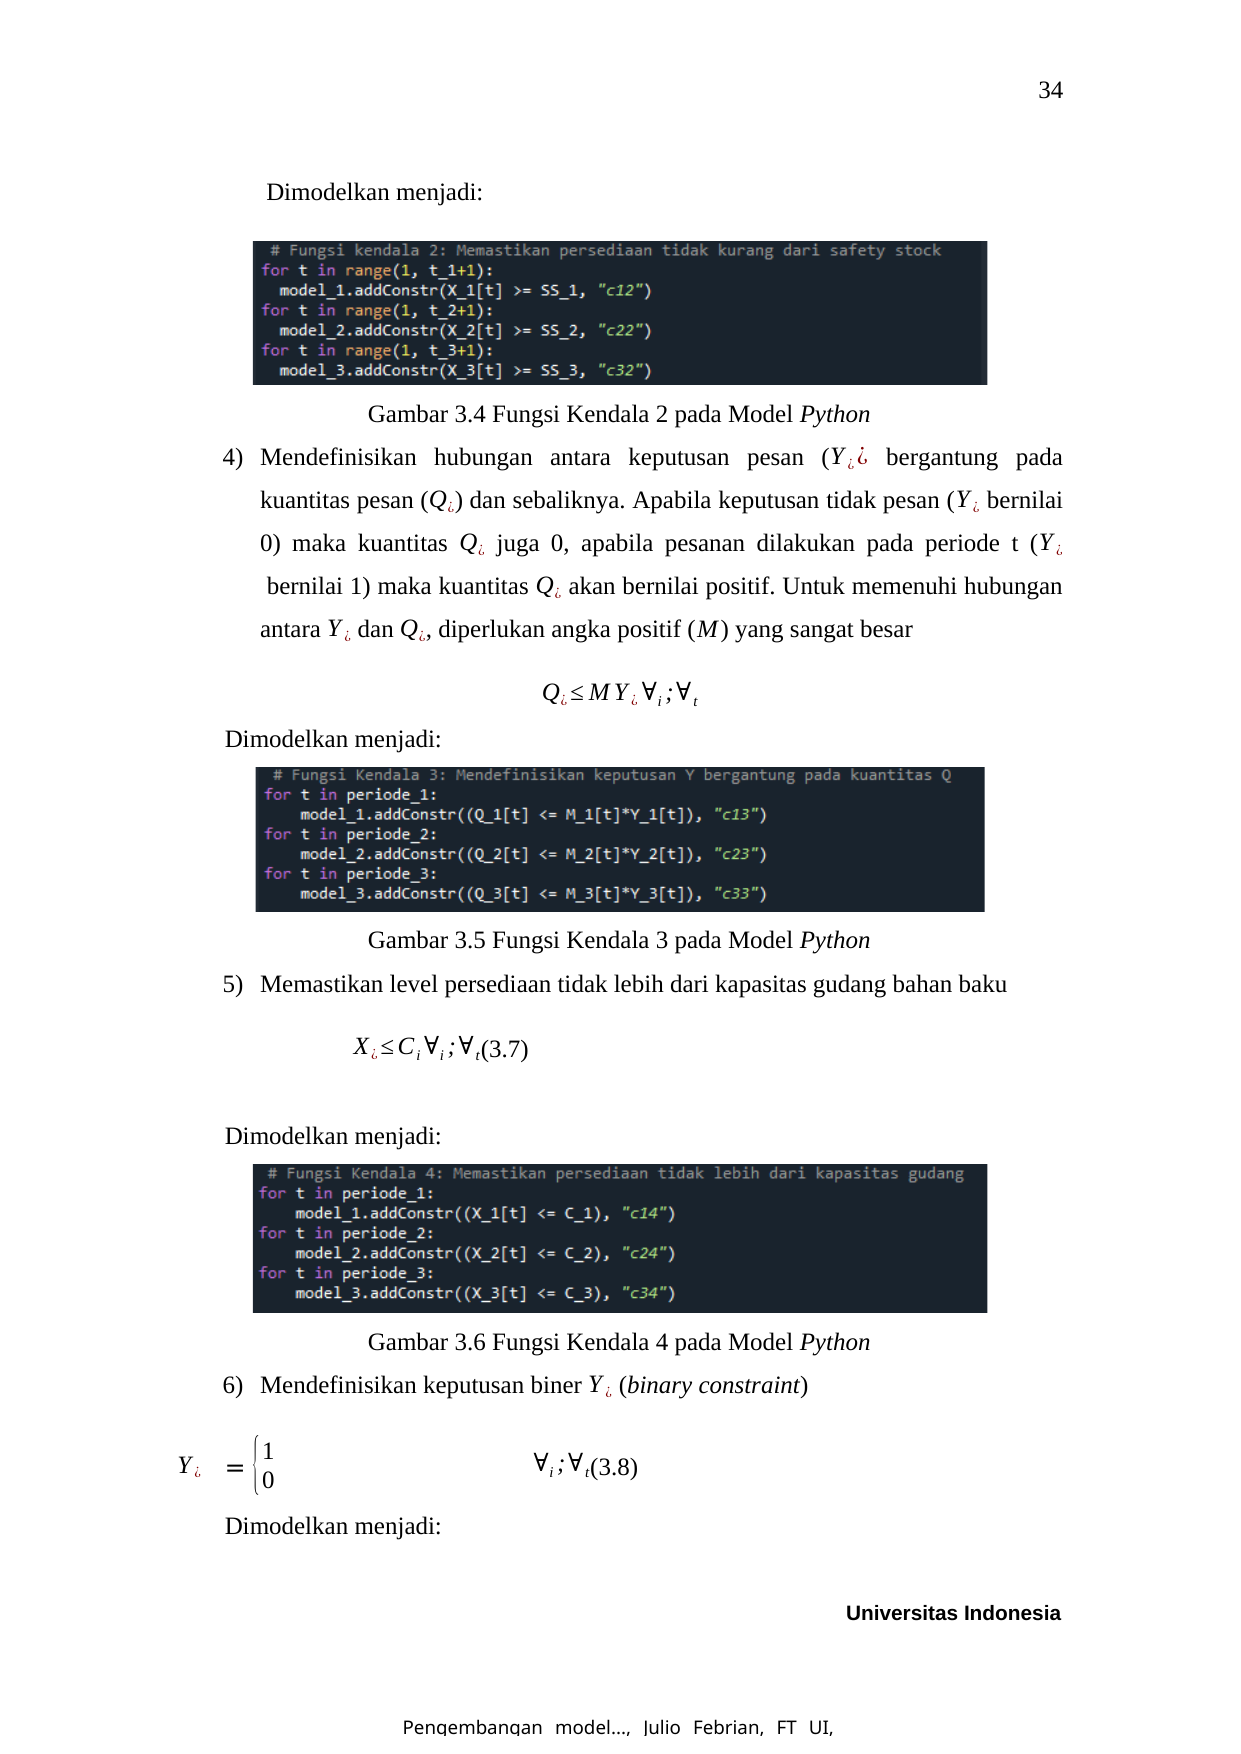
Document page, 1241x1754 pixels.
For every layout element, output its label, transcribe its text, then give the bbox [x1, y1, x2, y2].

text = (3.8) [177, 1434, 1063, 1496]
list Mendefinisikan hubungan antara keputusan pesan ( bergantung pada kuantitas pesan () dan sebaliknya. Apabila keputusan tidak pesan ( bernilai 0) maka kuantitas juga 0, apabila pesanan dilakukan pada periode t ( bernilai 1) maka kuantitas akan bernilai positif. Untuk memenuhi hubungan antara dan , diperlukan angka positif () yang sangat besar [222, 442, 1063, 643]
picture [255, 767, 985, 912]
text Dimodelkan menjadi: [177, 1511, 1063, 1540]
list Mendefinisikan keputusan biner (binary constraint) [222, 1370, 1063, 1399]
picture [252, 1164, 988, 1313]
picture [252, 241, 988, 385]
text Dimodelkan menjadi: [177, 724, 1063, 753]
list Dimodelkan menjadi: [260, 177, 1063, 206]
text Gambar 3.5 Fungsi Kendala 3 pada Model Python [177, 926, 1063, 954]
list Memastikan level persediaan tidak lebih dari kapasitas gudang bahan baku [222, 969, 1063, 997]
text Dimodelkan menjadi: [177, 1121, 1063, 1150]
text (3.7) [177, 1033, 1063, 1064]
text Gambar 3.4 Fungsi Kendala 2 pada Model Python [177, 399, 1063, 428]
